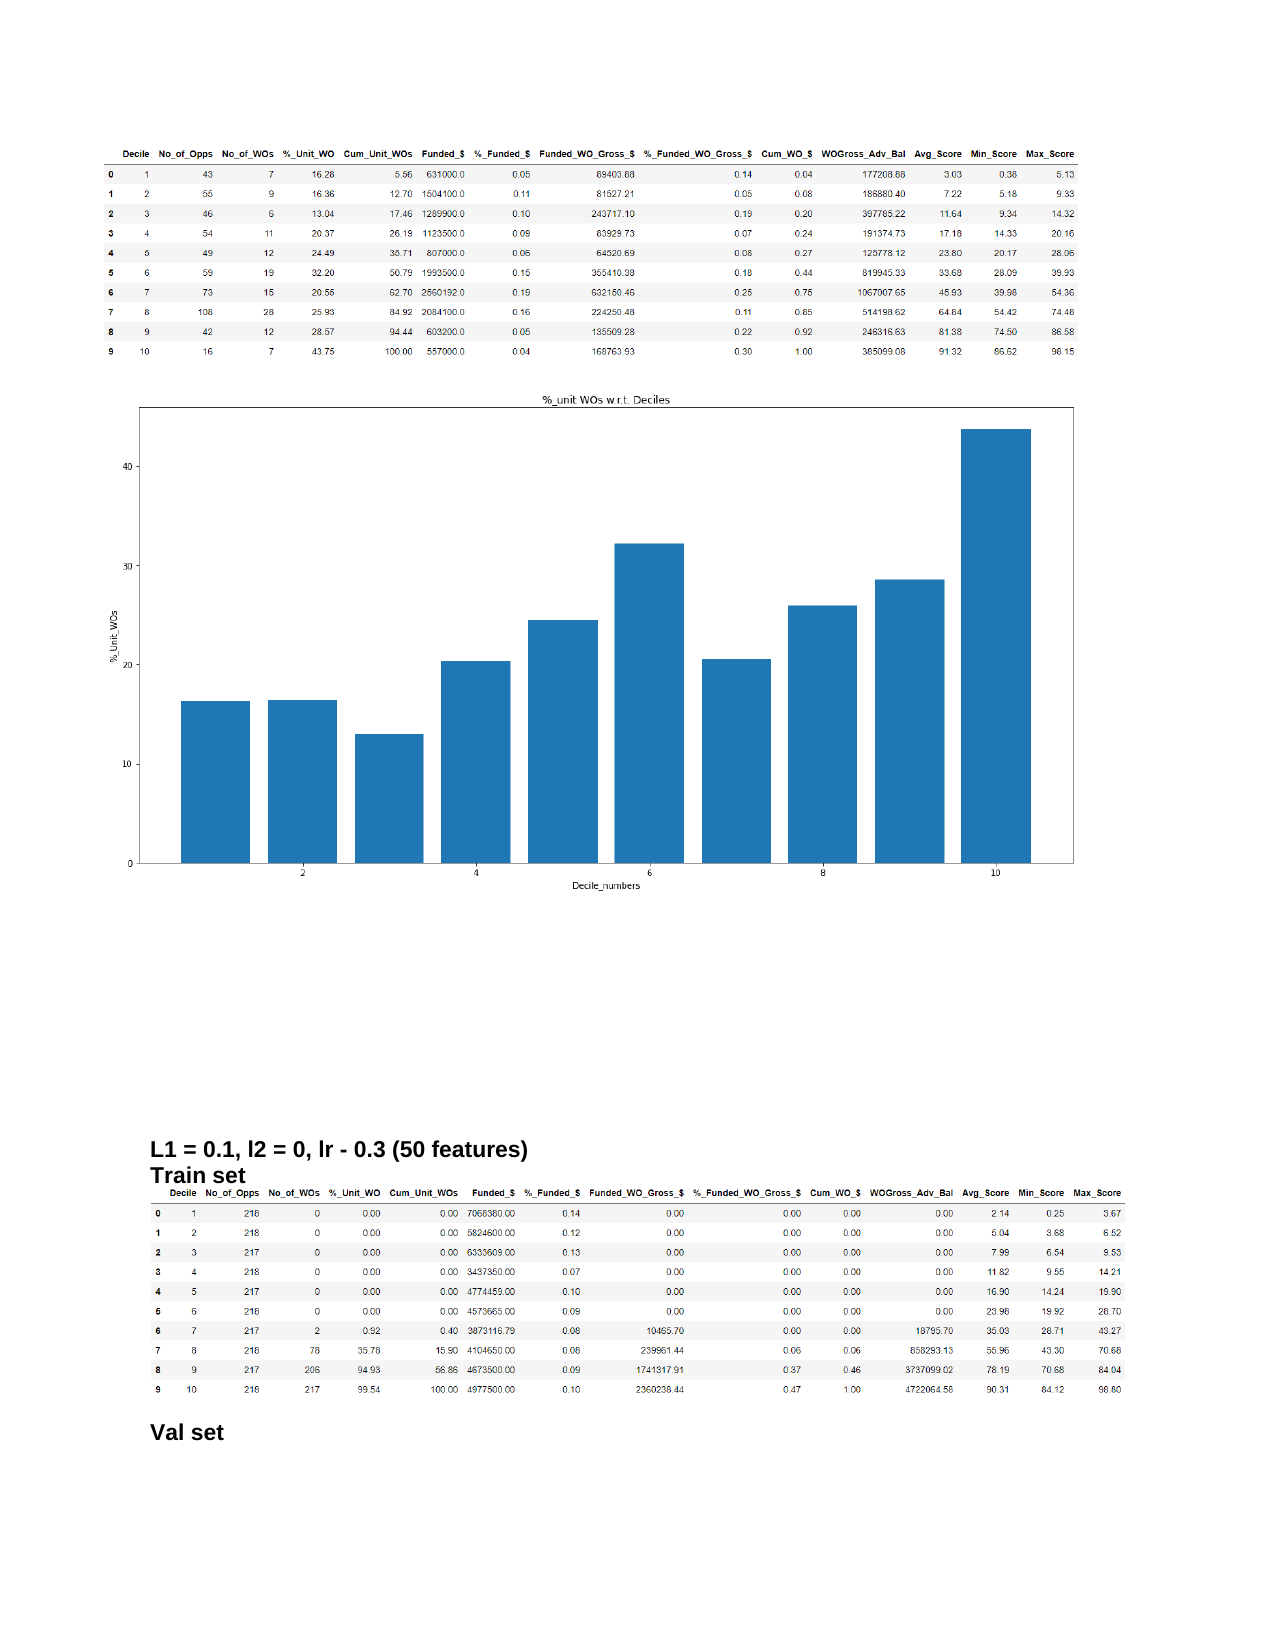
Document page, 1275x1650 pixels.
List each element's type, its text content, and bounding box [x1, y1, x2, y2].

picture [150, 1188, 1125, 1393]
text Val set [150, 1419, 1125, 1446]
picture [103, 388, 1079, 895]
text L1 = 0.1, l2 = 0, lr - 0.3 (50 features) [150, 1136, 1125, 1162]
picture [103, 150, 1079, 355]
text Train set [150, 1162, 1125, 1188]
